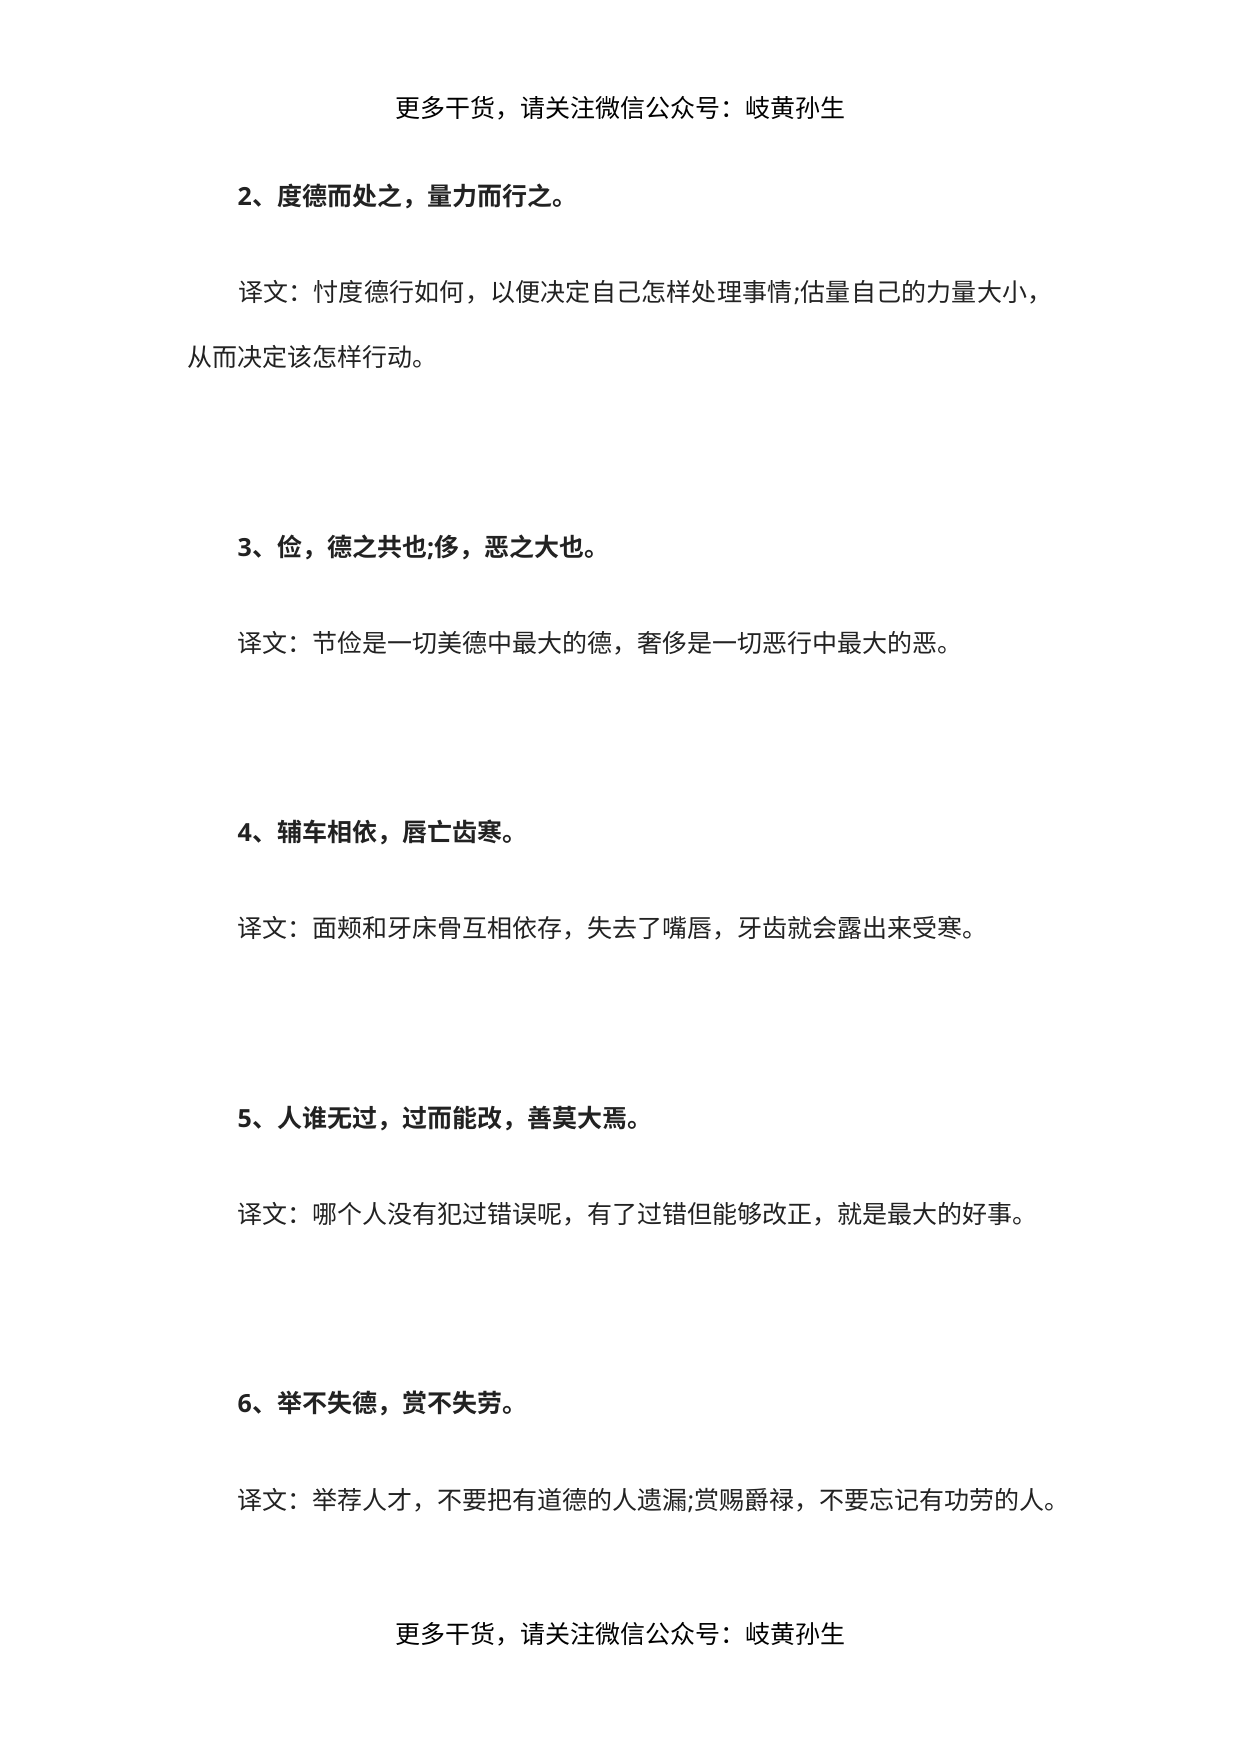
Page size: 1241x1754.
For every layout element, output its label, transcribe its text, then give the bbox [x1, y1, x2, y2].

text 译文：举荐人才，不要把有道德的人遗漏;赏赐爵禄，不要忘记有功劳的人。 [187, 1466, 1053, 1531]
text 5、人谁无过，过而能改，善莫大焉。 [187, 1084, 1053, 1149]
text 2、度德而处之，量力而行之。 [187, 162, 1053, 227]
text 译文：哪个人没有犯过错误呢，有了过错但能够改正，就是最大的好事。 [187, 1180, 1053, 1245]
text 6、举不失德，赏不失劳。 [187, 1369, 1053, 1434]
text 译文：面颊和牙床骨互相依存，失去了嘴唇，牙齿就会露出来受寒。 [187, 894, 1053, 959]
text 译文：节俭是一切美德中最大的德，奢侈是一切恶行中最大的恶。 [187, 609, 1053, 674]
text 译文：忖度德行如何，以便决定自己怎样处理事情;估量自己的力量大小，从而决定该怎样行动。 [187, 258, 1053, 388]
text 3、俭，德之共也;侈，恶之大也。 [187, 513, 1053, 578]
text 4、辅车相依，唇亡齿寒。 [187, 798, 1053, 863]
